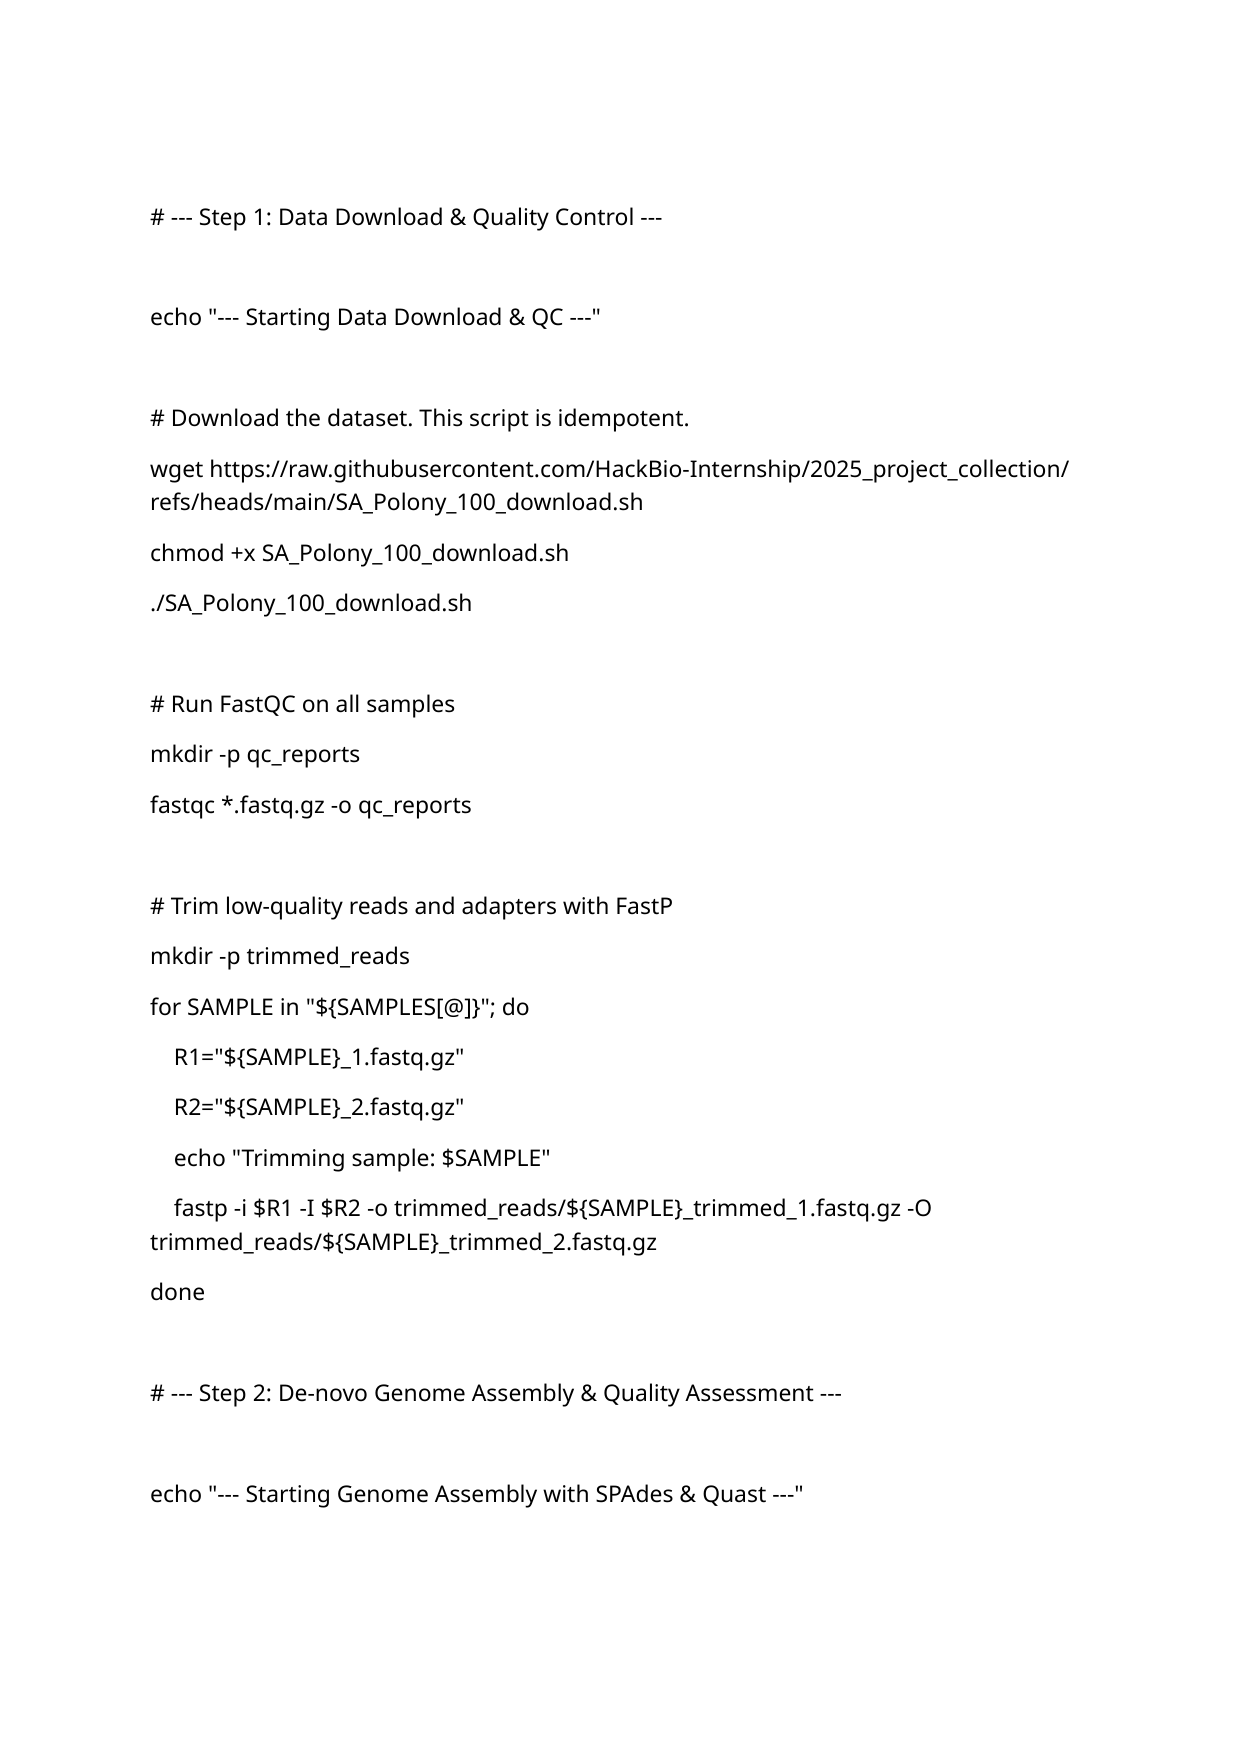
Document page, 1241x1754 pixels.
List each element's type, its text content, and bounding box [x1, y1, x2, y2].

text chmod +x SA_Polony_100_download.sh [150, 537, 1090, 568]
text # Run FastQC on all samples [150, 688, 1090, 719]
text for SAMPLE in "${SAMPLES[@]}"; do [150, 990, 1090, 1022]
text fastqc *.fastq.gz -o qc_reports [150, 789, 1090, 820]
text fastp -i $R1 -I $R2 -o trimmed_reads/${SAMPLE}_trimmed_1.fastq.gz -O trimmed_reads/${SAMPLE}_trimmed_2.fastq.gz [150, 1192, 1090, 1257]
text wget https://raw.githubusercontent.com/HackBio-Internship/2025_project_collection/refs/heads/main/SA_Polony_100_download.sh [150, 452, 1090, 517]
text # --- Step 2: De-novo Genome Assembly & Quality Assessment --- [150, 1377, 1090, 1408]
text R2="${SAMPLE}_2.fastq.gz" [150, 1091, 1090, 1122]
text mkdir -p qc_reports [150, 738, 1090, 769]
text ./SA_Polony_100_download.sh [150, 587, 1090, 618]
text mkdir -p trimmed_reads [150, 940, 1090, 971]
text echo "--- Starting Data Download & QC ---" [150, 301, 1090, 332]
text # Trim low-quality reads and adapters with FastP [150, 889, 1090, 921]
text echo "--- Starting Genome Assembly with SPAdes & Quast ---" [150, 1478, 1090, 1509]
text # Download the dataset. This script is idempotent. [150, 402, 1090, 433]
text R1="${SAMPLE}_1.fastq.gz" [150, 1041, 1090, 1072]
text echo "Trimming sample: $SAMPLE" [150, 1142, 1090, 1173]
text done [150, 1276, 1090, 1307]
text # --- Step 1: Data Download & Quality Control --- [150, 200, 1090, 232]
